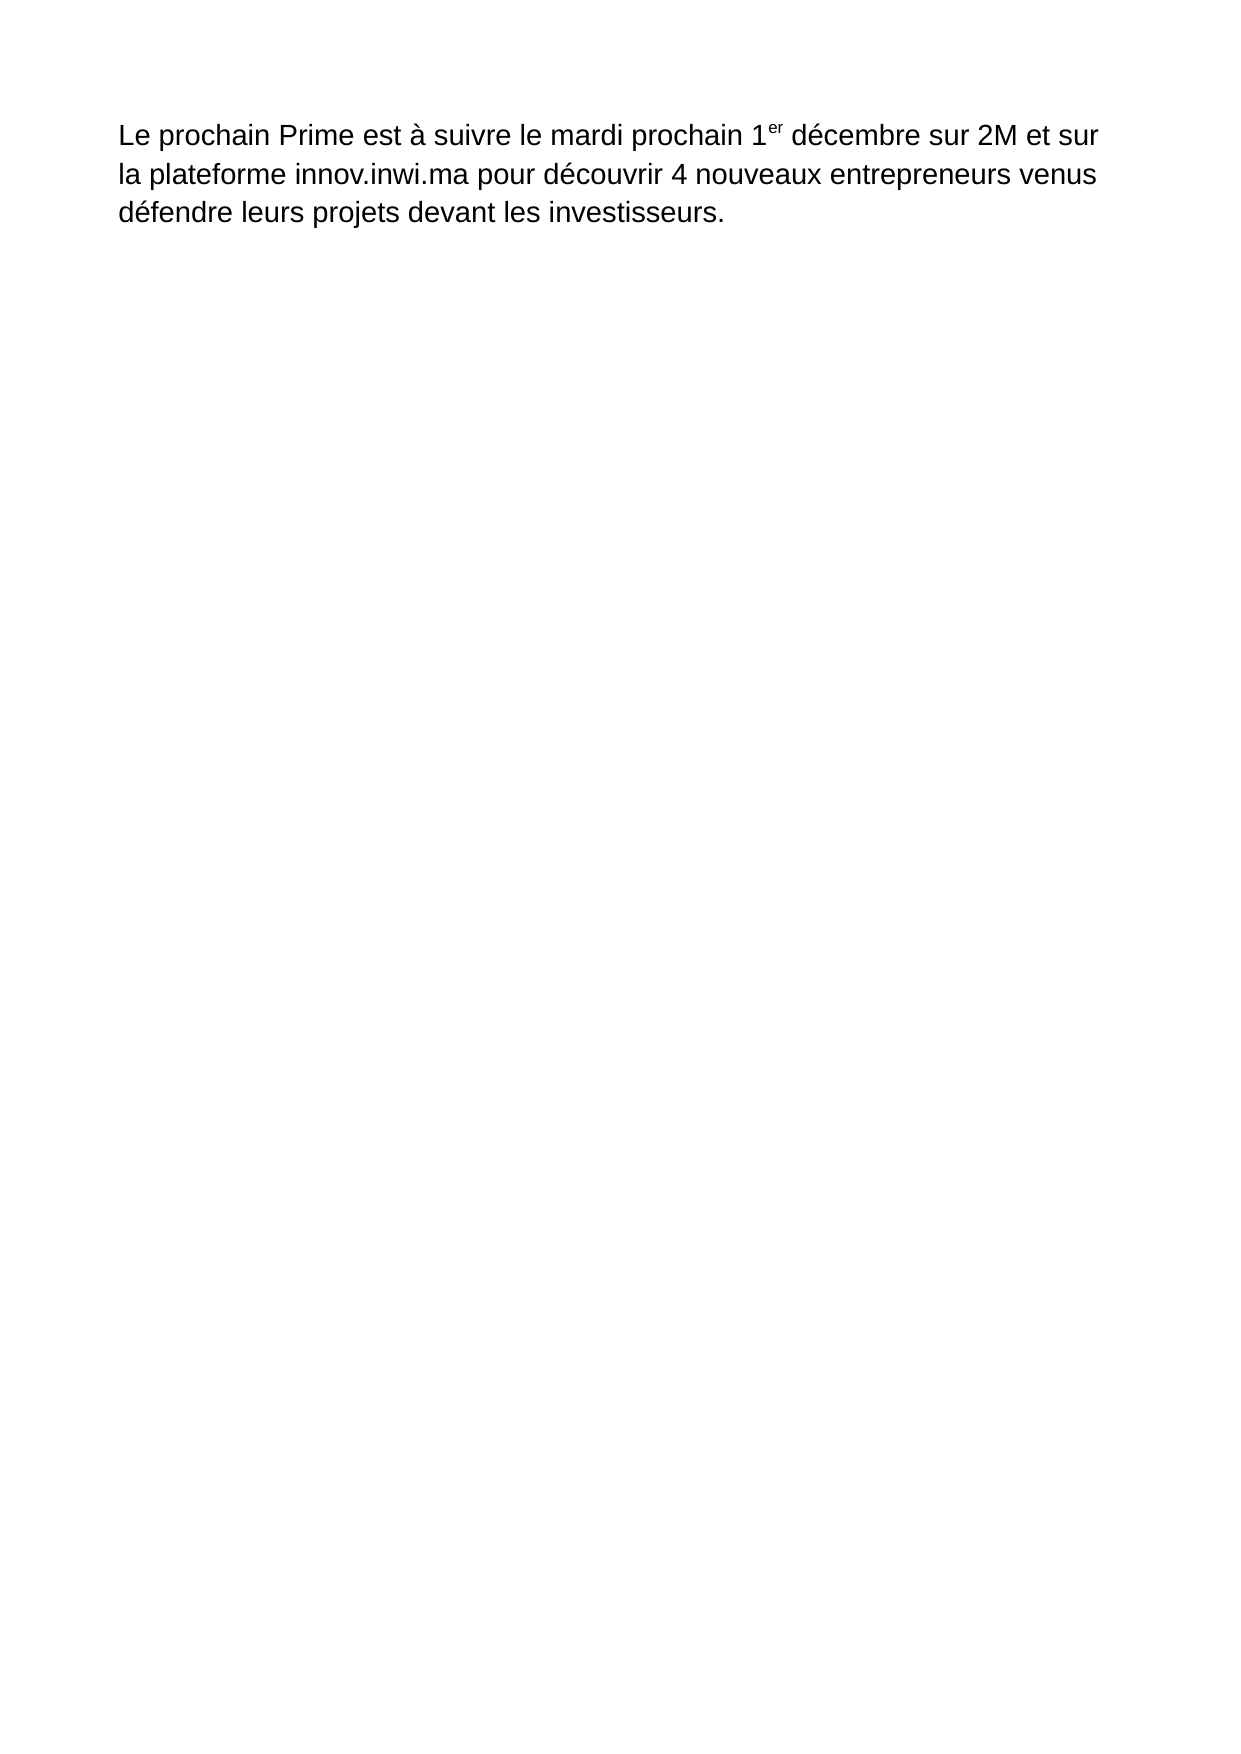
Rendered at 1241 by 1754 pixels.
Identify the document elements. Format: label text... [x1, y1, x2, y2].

text Le prochain Prime est à suivre le mardi prochain 1er décembre sur 2M et sur la plateforme innov.inwi.ma pour découvrir 4 nouveaux entrepreneurs venus défendre leurs projets devant les investisseurs. [118, 118, 1122, 229]
